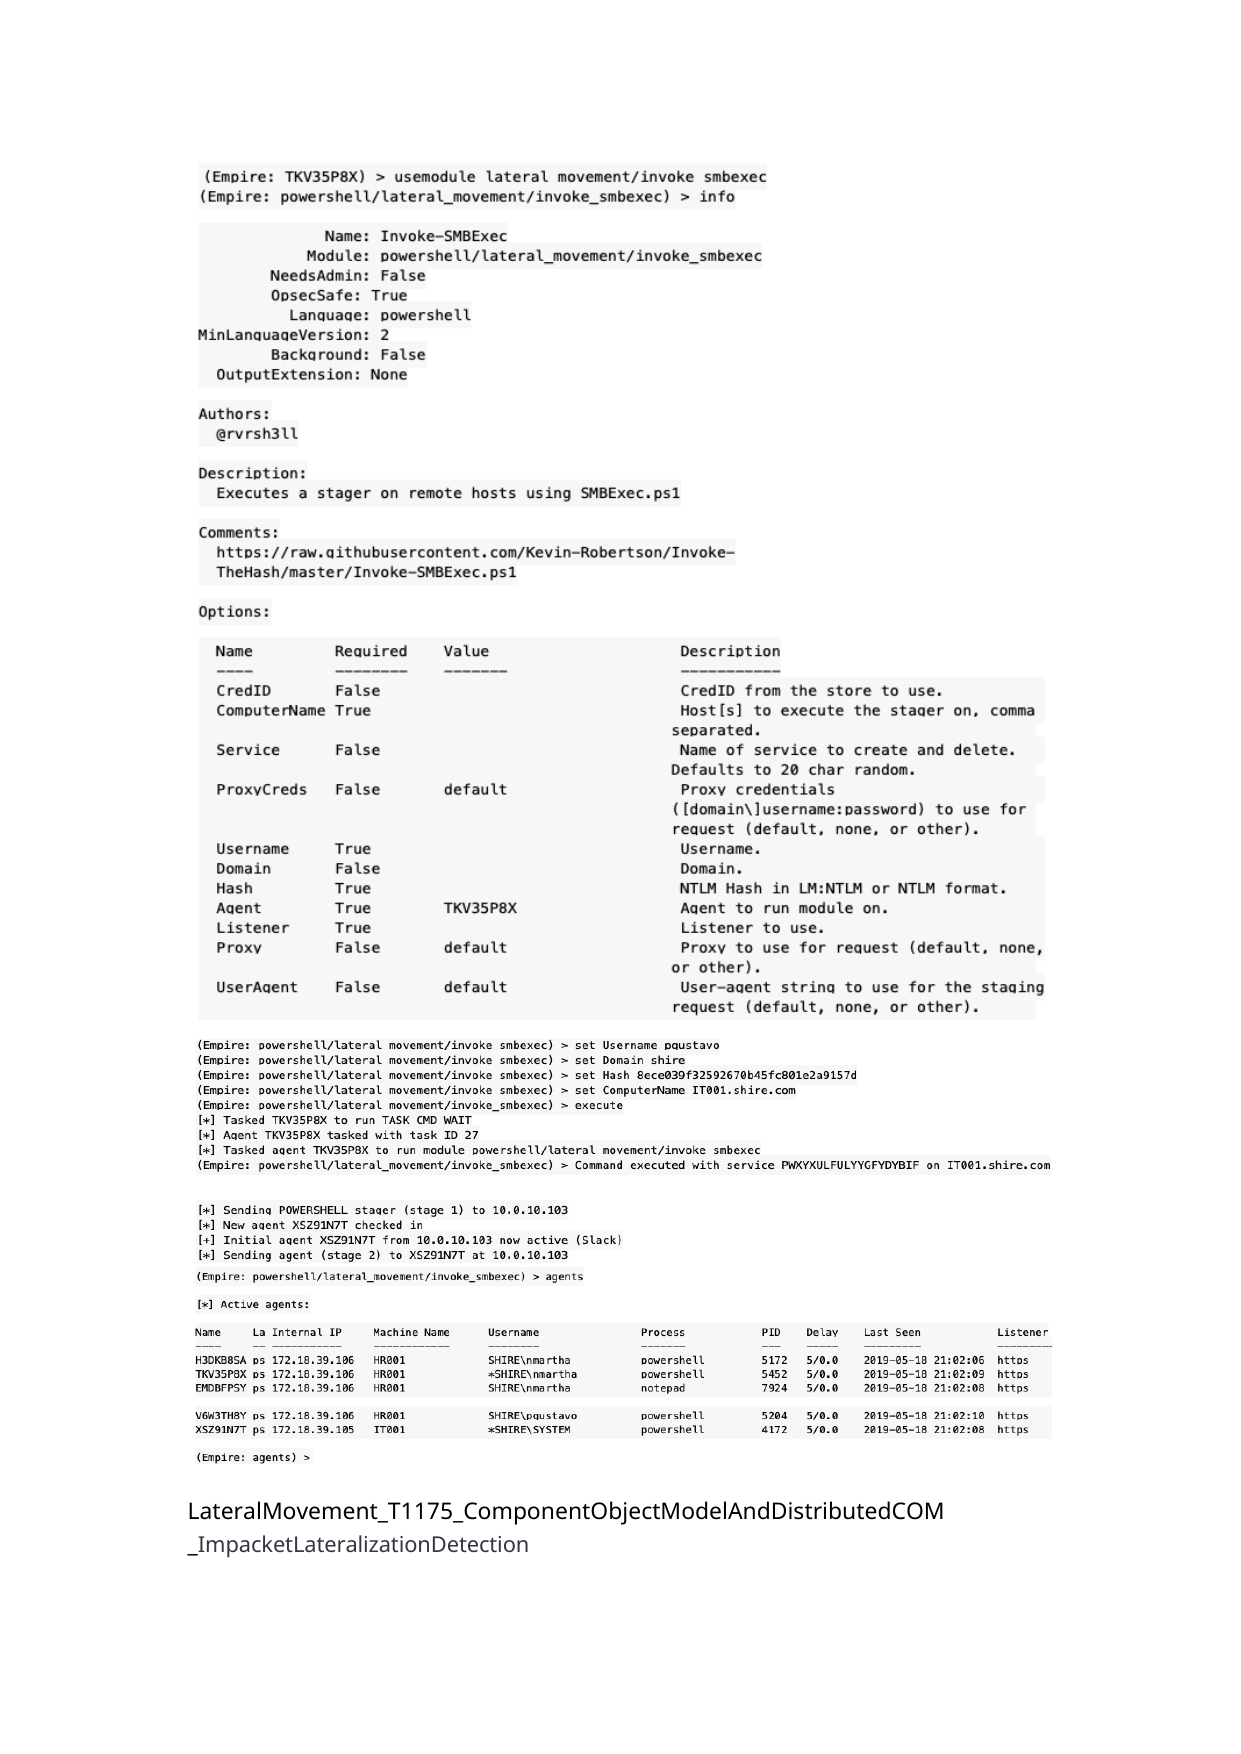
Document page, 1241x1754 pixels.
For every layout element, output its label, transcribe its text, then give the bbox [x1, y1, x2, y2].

picture [187, 162, 1053, 1026]
picture [187, 1267, 1053, 1464]
picture [187, 1039, 1053, 1263]
text LateralMovement_T1175_ComponentObjectModelAndDistributedCOM_ImpacketLateralizationDetection [187, 1494, 1053, 1559]
